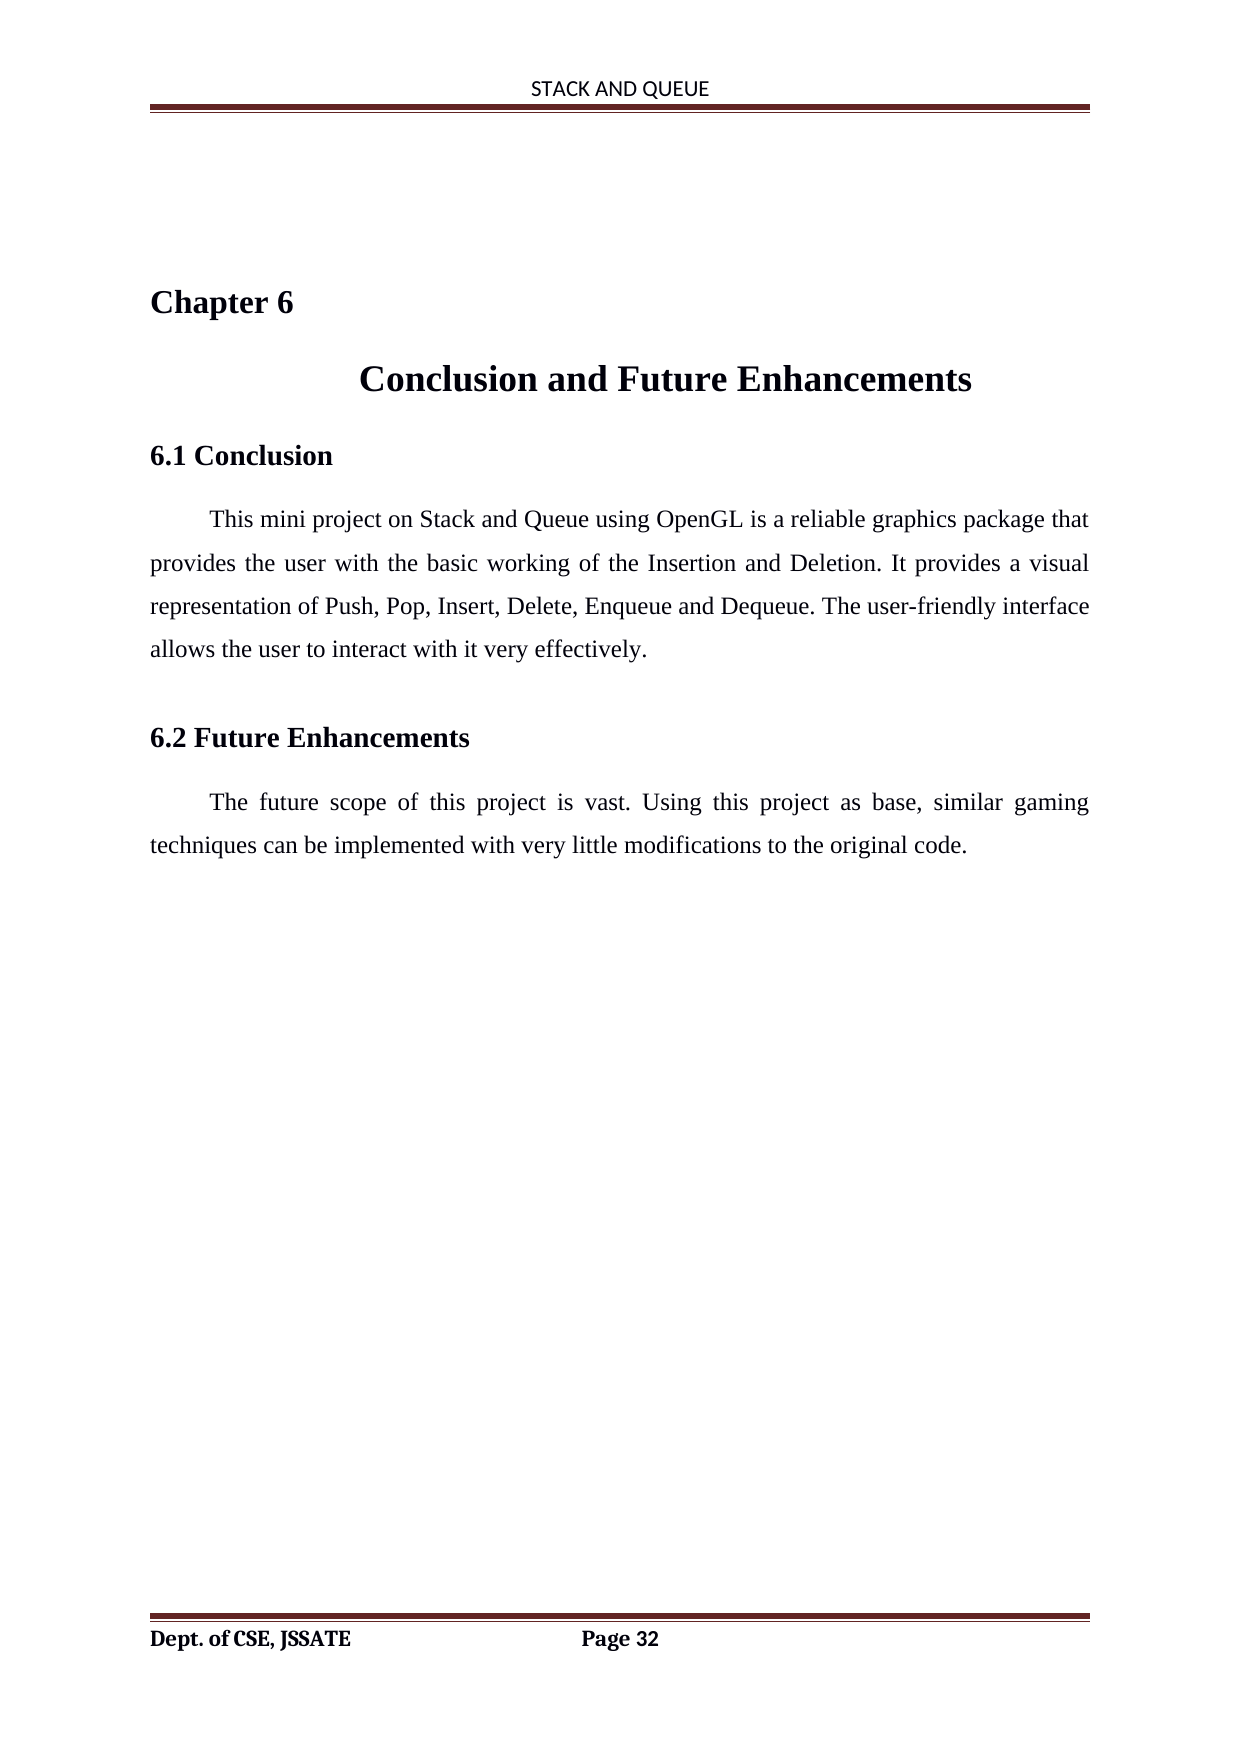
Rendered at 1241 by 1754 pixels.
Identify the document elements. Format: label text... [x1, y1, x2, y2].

text Conclusion and Future Enhancements [150, 356, 1090, 399]
text The future scope of this project is vast. Using this project as base, similar gaming techniques can be implemented with very little modifications to the original code. [150, 787, 1090, 859]
text 6.1 Conclusion [150, 438, 1090, 471]
text 6.2 Future Enhancements [150, 720, 1090, 754]
text Chapter 6 [150, 282, 1090, 320]
text This mini project on Stack and Queue using OpenGL is a reliable graphics package that provides the user with the basic working of the Insertion and Deletion. It provides a visual representation of Push, Pop, Insert, Delete, Enqueue and Dequeue. The user-friendly interface allows the user to interact with it very effectively. [150, 504, 1090, 663]
